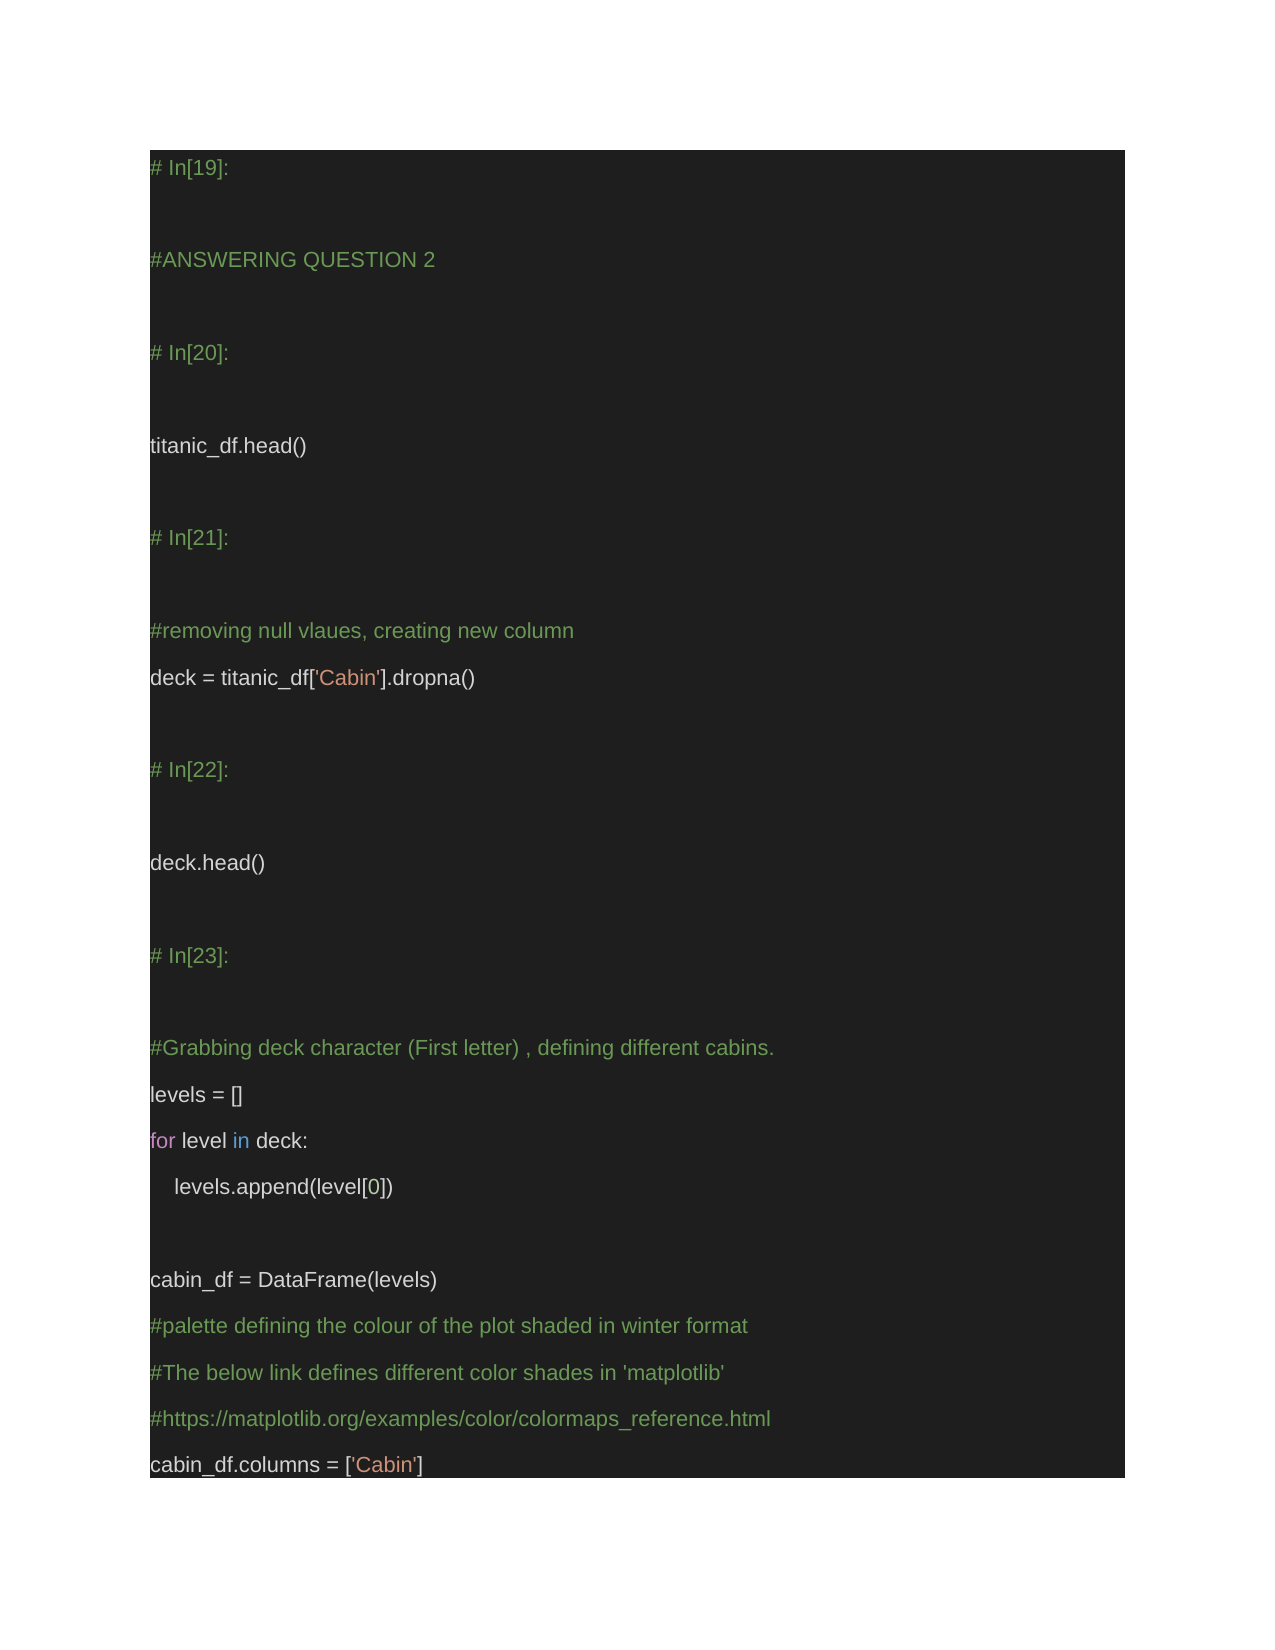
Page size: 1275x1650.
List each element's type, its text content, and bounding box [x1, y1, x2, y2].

text #https://matplotlib.org/examples/color/colormaps_reference.html [150, 1402, 1125, 1431]
text #Grabbing deck character (First letter) , defining different cabins. [150, 1031, 1125, 1060]
text # In[23]: [150, 938, 1125, 968]
text titanic_df.head() [150, 428, 1125, 458]
text levels = [] [150, 1077, 1125, 1107]
text # In[21]: [150, 521, 1125, 551]
text # In[19]: [150, 150, 1125, 180]
text cabin_df.columns = ['Cabin'] [150, 1448, 1125, 1478]
text deck = titanic_df['Cabin'].dropna() [150, 660, 1125, 689]
text #ANSWERING QUESTION 2 [150, 243, 1125, 272]
text #palette defining the colour of the plot shaded in winter format [150, 1309, 1125, 1338]
text levels.append(level[0]) [150, 1170, 1125, 1199]
text # In[22]: [150, 753, 1125, 782]
text deck.head() [150, 845, 1125, 875]
text #removing null vlaues, creating new column [150, 613, 1125, 643]
text #The below link defines different color shades in 'matplotlib' [150, 1355, 1125, 1385]
text # In[20]: [150, 335, 1125, 365]
text cabin_df = DataFrame(levels) [150, 1262, 1125, 1292]
text for level in deck: [150, 1123, 1125, 1153]
